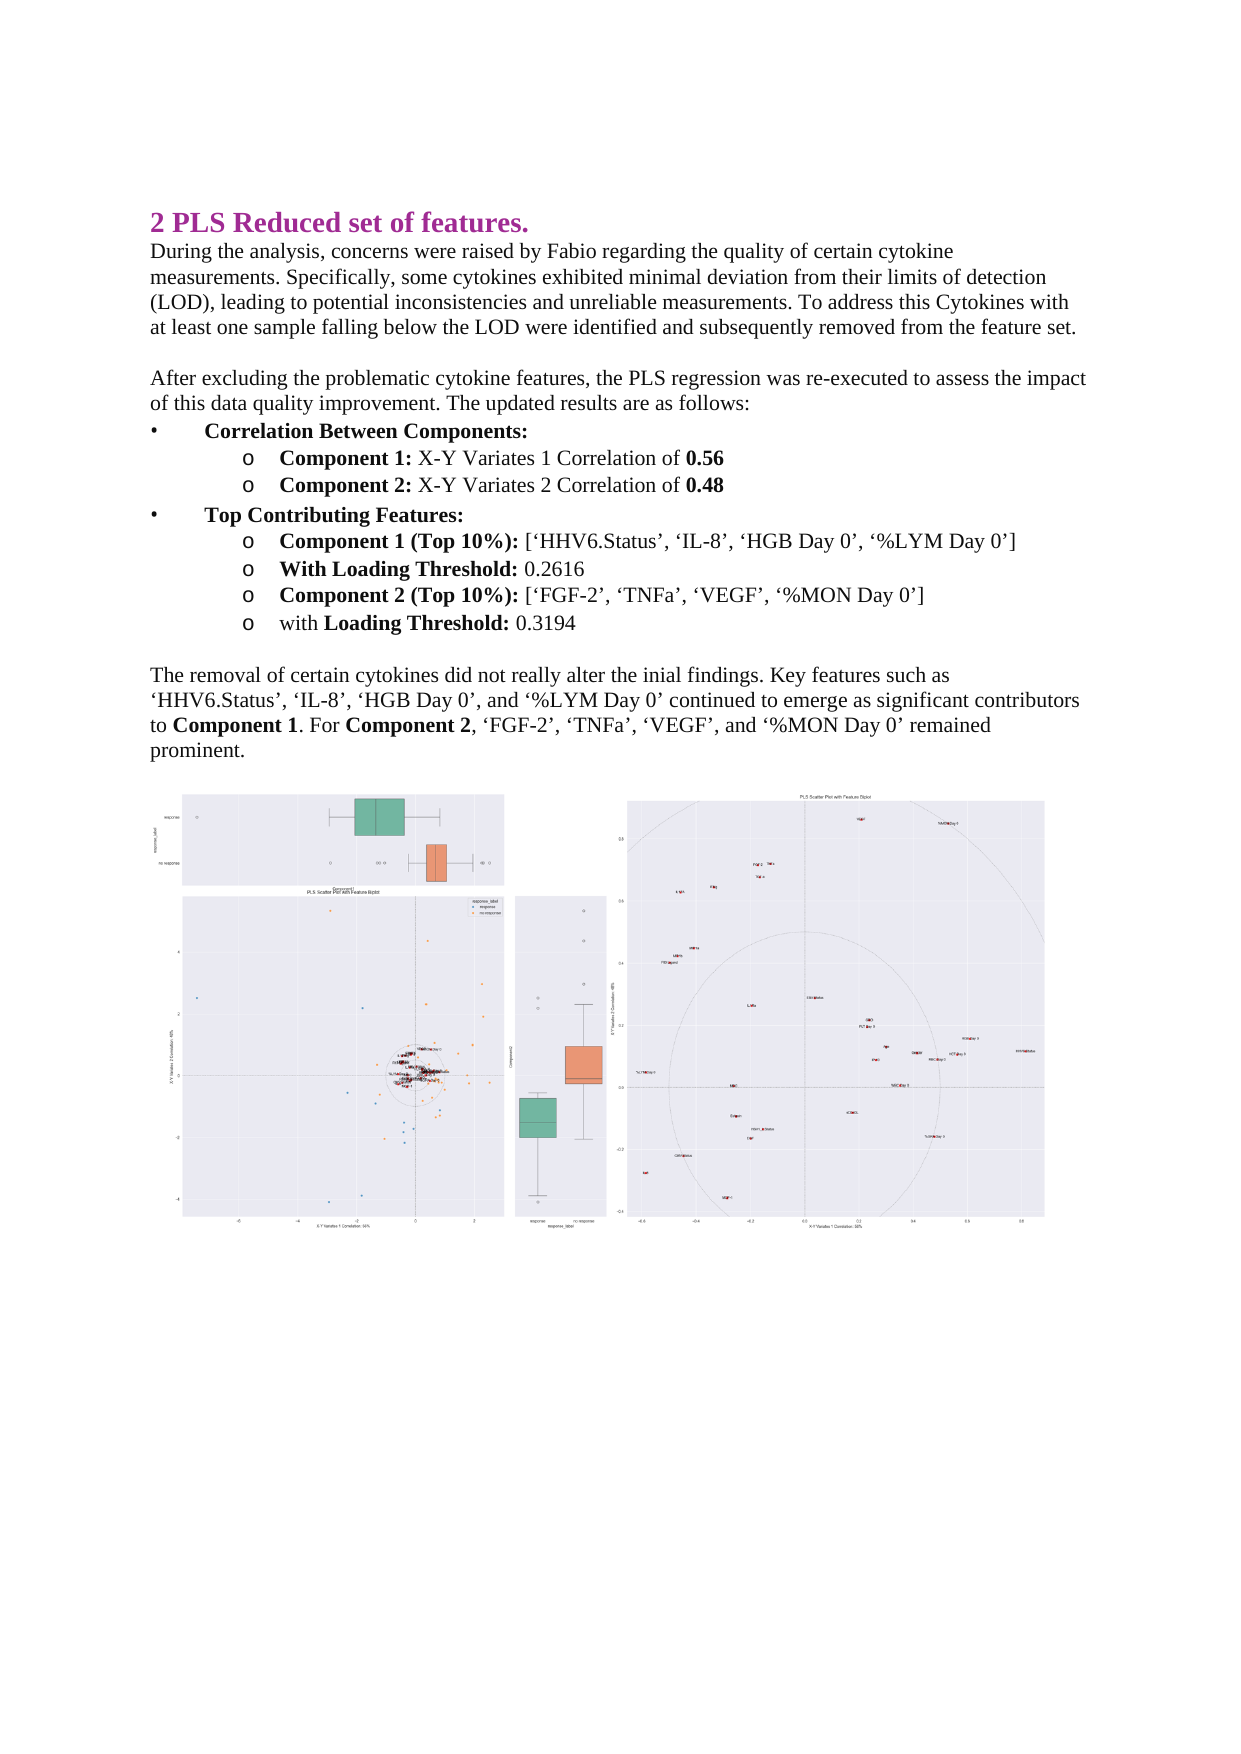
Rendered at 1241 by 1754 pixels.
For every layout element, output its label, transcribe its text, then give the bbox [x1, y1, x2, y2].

list Top Contributing Features: [150, 499, 1090, 528]
list Component 1 (Top 10%): [‘HHV6.Status’, ‘IL-8’, ‘HGB Day 0’, ‘%LYM Day 0’] [242, 528, 1090, 556]
text During the analysis, concerns were raised by Fabio regarding the quality of certain cytokine measurements. Specifically, some cytokines exhibited minimal deviation from their limits of detection (LOD), leading to potential inconsistencies and unreliable measurements. To address this Cytokines with at least one sample falling below the LOD were identified and subsequently removed from the feature set. [150, 238, 1090, 339]
list with Loading Threshold: 0.3194 [242, 609, 1090, 636]
list Component 2 (Top 10%): [‘FGF-2’, ‘TNFa’, ‘VEGF’, ‘%MON Day 0’] [242, 582, 1090, 609]
text The removal of certain cytokines did not really alter the inial findings. Key features such as ‘HHV6.Status’, ‘IL-8’, ‘HGB Day 0’, and ‘%LYM Day 0’ continued to emerge as significant contributors to Component 1. For Component 2, ‘FGF-2’, ‘TNFa’, ‘VEGF’, and ‘%MON Day 0’ remained prominent. [150, 662, 1090, 762]
list Component 2: X-Y Variates 2 Correlation of 0.48 [242, 472, 1090, 499]
picture [150, 791, 1047, 1231]
list Component 1: X-Y Variates 1 Correlation of 0.56 [242, 445, 1090, 472]
list Correlation Between Components: [150, 415, 1090, 445]
text 2 PLS Reduced set of features. [150, 205, 1090, 238]
text After excluding the problematic cytokine features, the PLS regression was re-executed to assess the impact of this data quality improvement. The updated results are as follows: [150, 364, 1090, 415]
list With Loading Threshold: 0.2616 [242, 556, 1090, 582]
